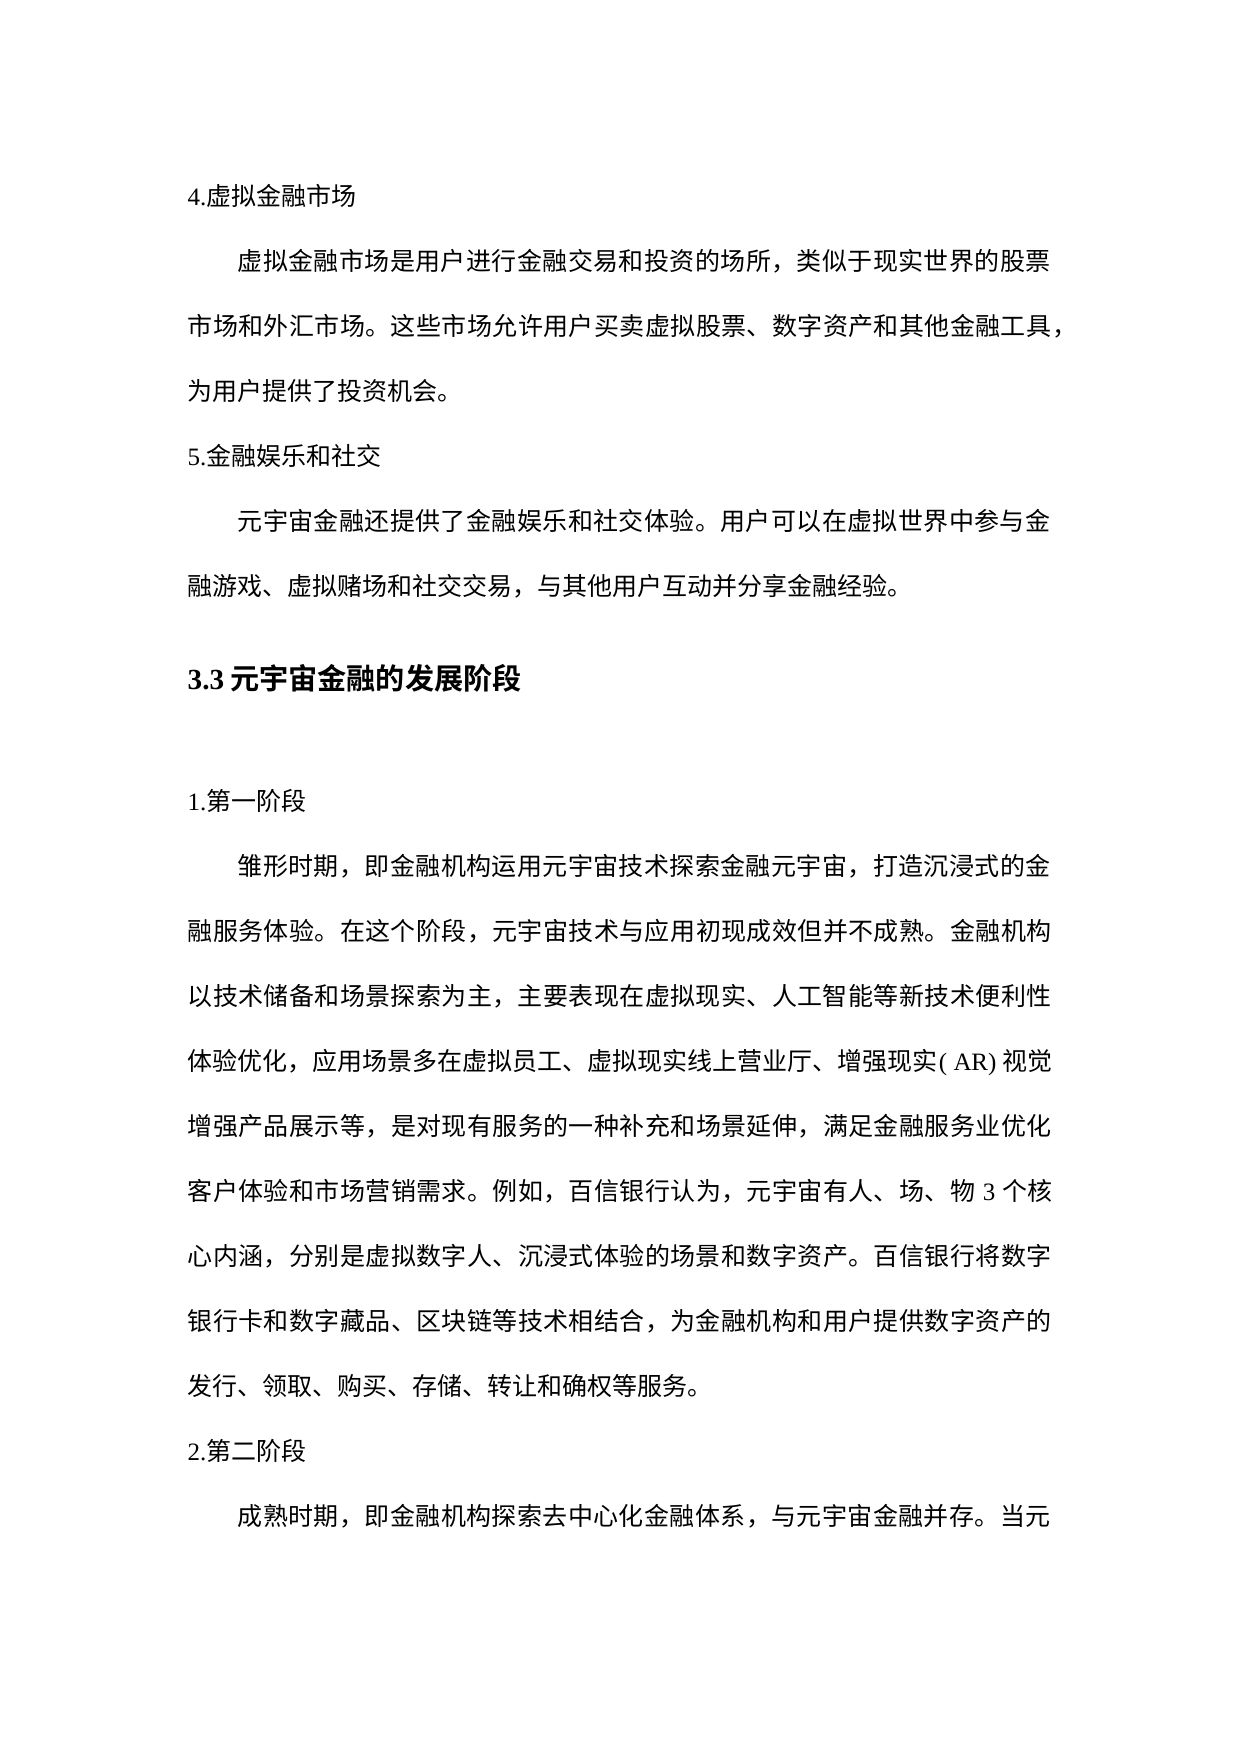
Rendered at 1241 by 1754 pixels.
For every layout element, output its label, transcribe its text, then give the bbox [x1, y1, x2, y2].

subtitle 3.3元宇宙金融的发展阶段 [187, 644, 1053, 709]
text 4.虚拟金融市场 [187, 162, 1053, 227]
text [187, 1482, 1053, 1547]
text 元宇宙金融还提供了金融娱乐和社交体验。用户可以在虚拟世界中参与金融游戏、虚拟赌场和社交交易，与其他用户互动并分享金融经验。 [187, 487, 1053, 617]
text 2.第二阶段 [187, 1417, 1053, 1482]
text 1.第一阶段 [187, 767, 1053, 832]
text 虚拟金融市场是用户进行金融交易和投资的场所，类似于现实世界的股票市场和外汇市场。这些市场允许用户买卖虚拟股票、数字资产和其他金融工具，为用户提供了投资机会。 [187, 227, 1053, 422]
text 5.金融娱乐和社交 [187, 422, 1053, 487]
text 雏形时期，即金融机构运用元宇宙技术探索金融元宇宙，打造沉浸式的金融服务体验。在这个阶段，元宇宙技术与应用初现成效但并不成熟。金融机构以技术储备和场景探索为主，主要表现在虚拟现实、人工智能等新技术便利性体验优化，应用场景多在虚拟员工、虚拟现实线上营业厅、增强现实( AR) 视觉增强产品展示等，是对现有服务的一种补充和场景延伸，满足金融服务业优化客户体验和市场营销需求。例如，百信银行认为，元宇宙有人、场、物 3 个核心内涵，分别是虚拟数字人、沉浸式体验的场景和数字资产。百信银行将数字银行卡和数字藏品、区块链等技术相结合，为金融机构和用户提供数字资产的发行、领取、购买、存储、转让和确权等服务。 [187, 832, 1053, 1417]
